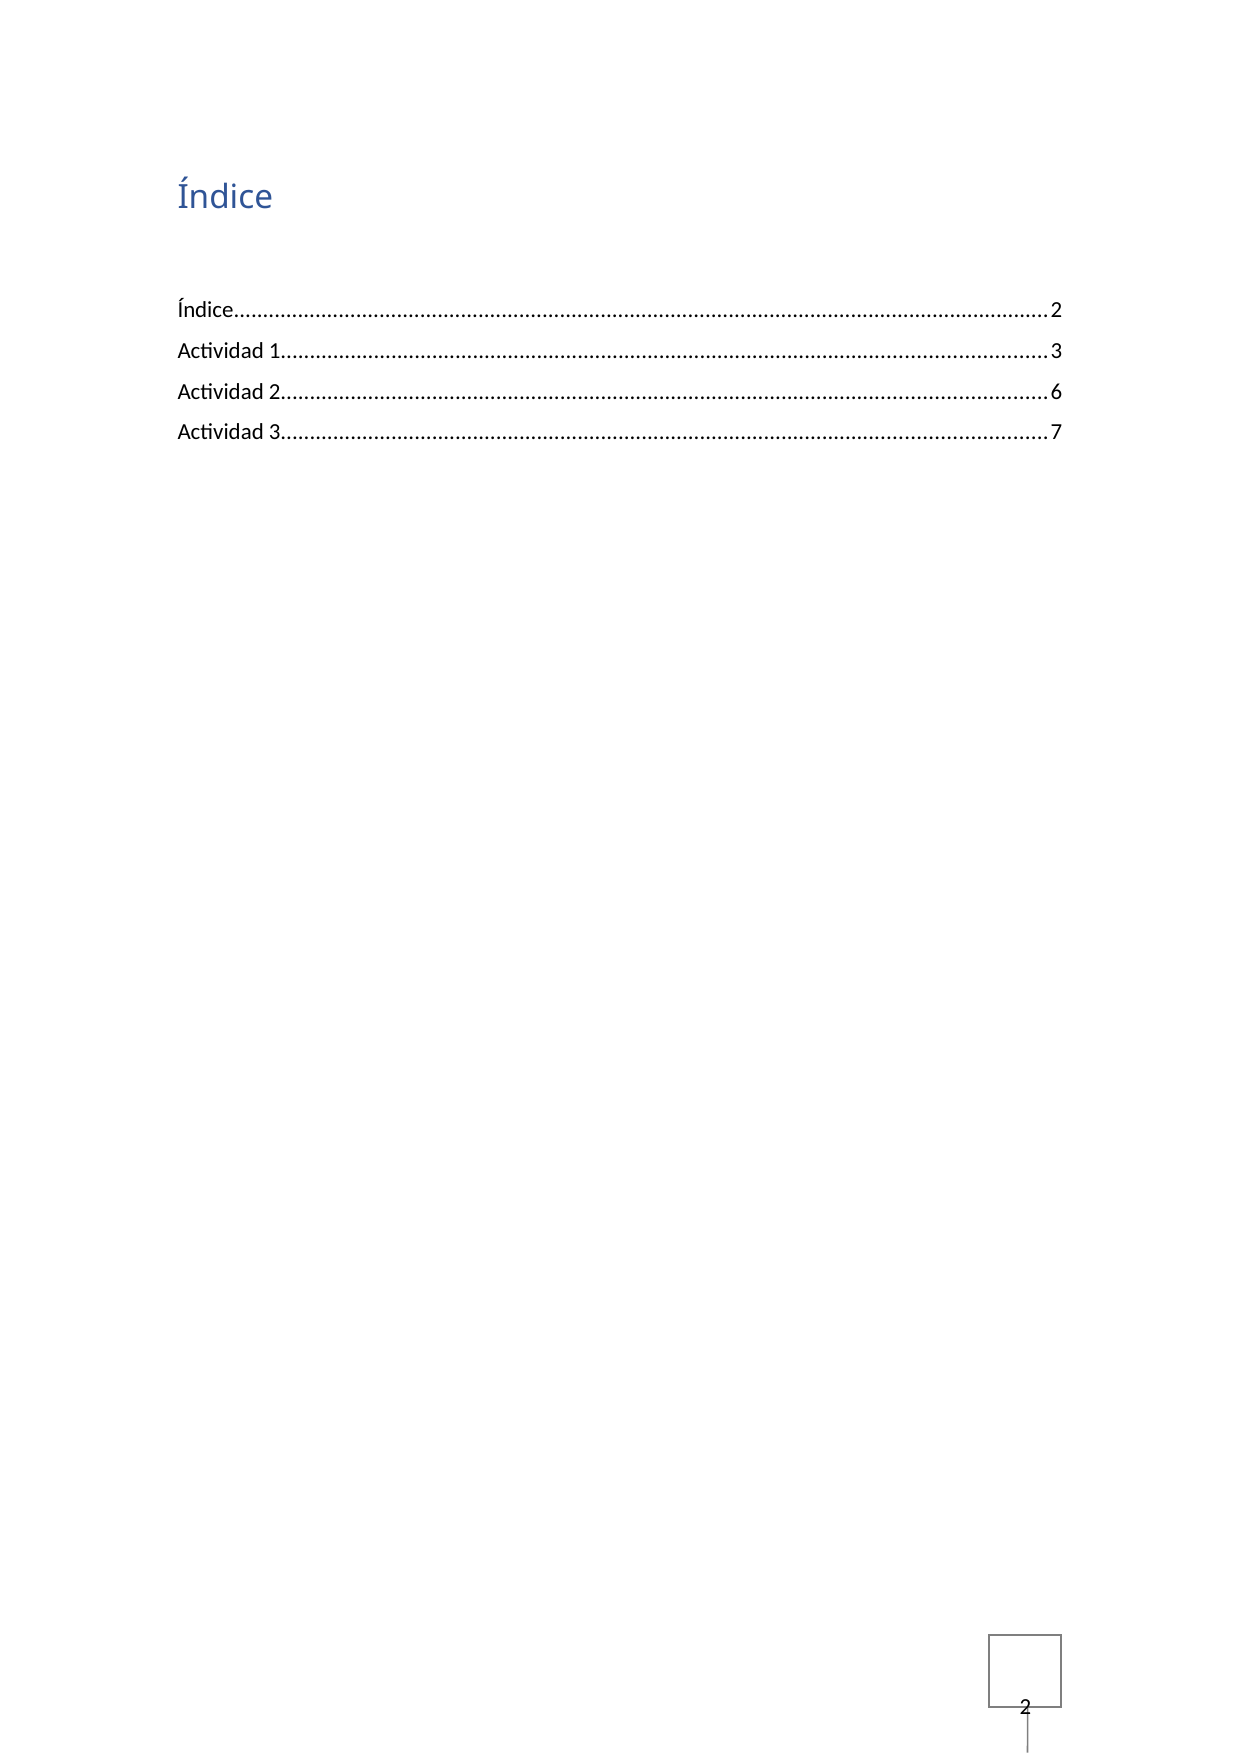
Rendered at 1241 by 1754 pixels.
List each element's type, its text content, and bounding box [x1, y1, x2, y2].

subtitle Índice [177, 173, 1063, 218]
